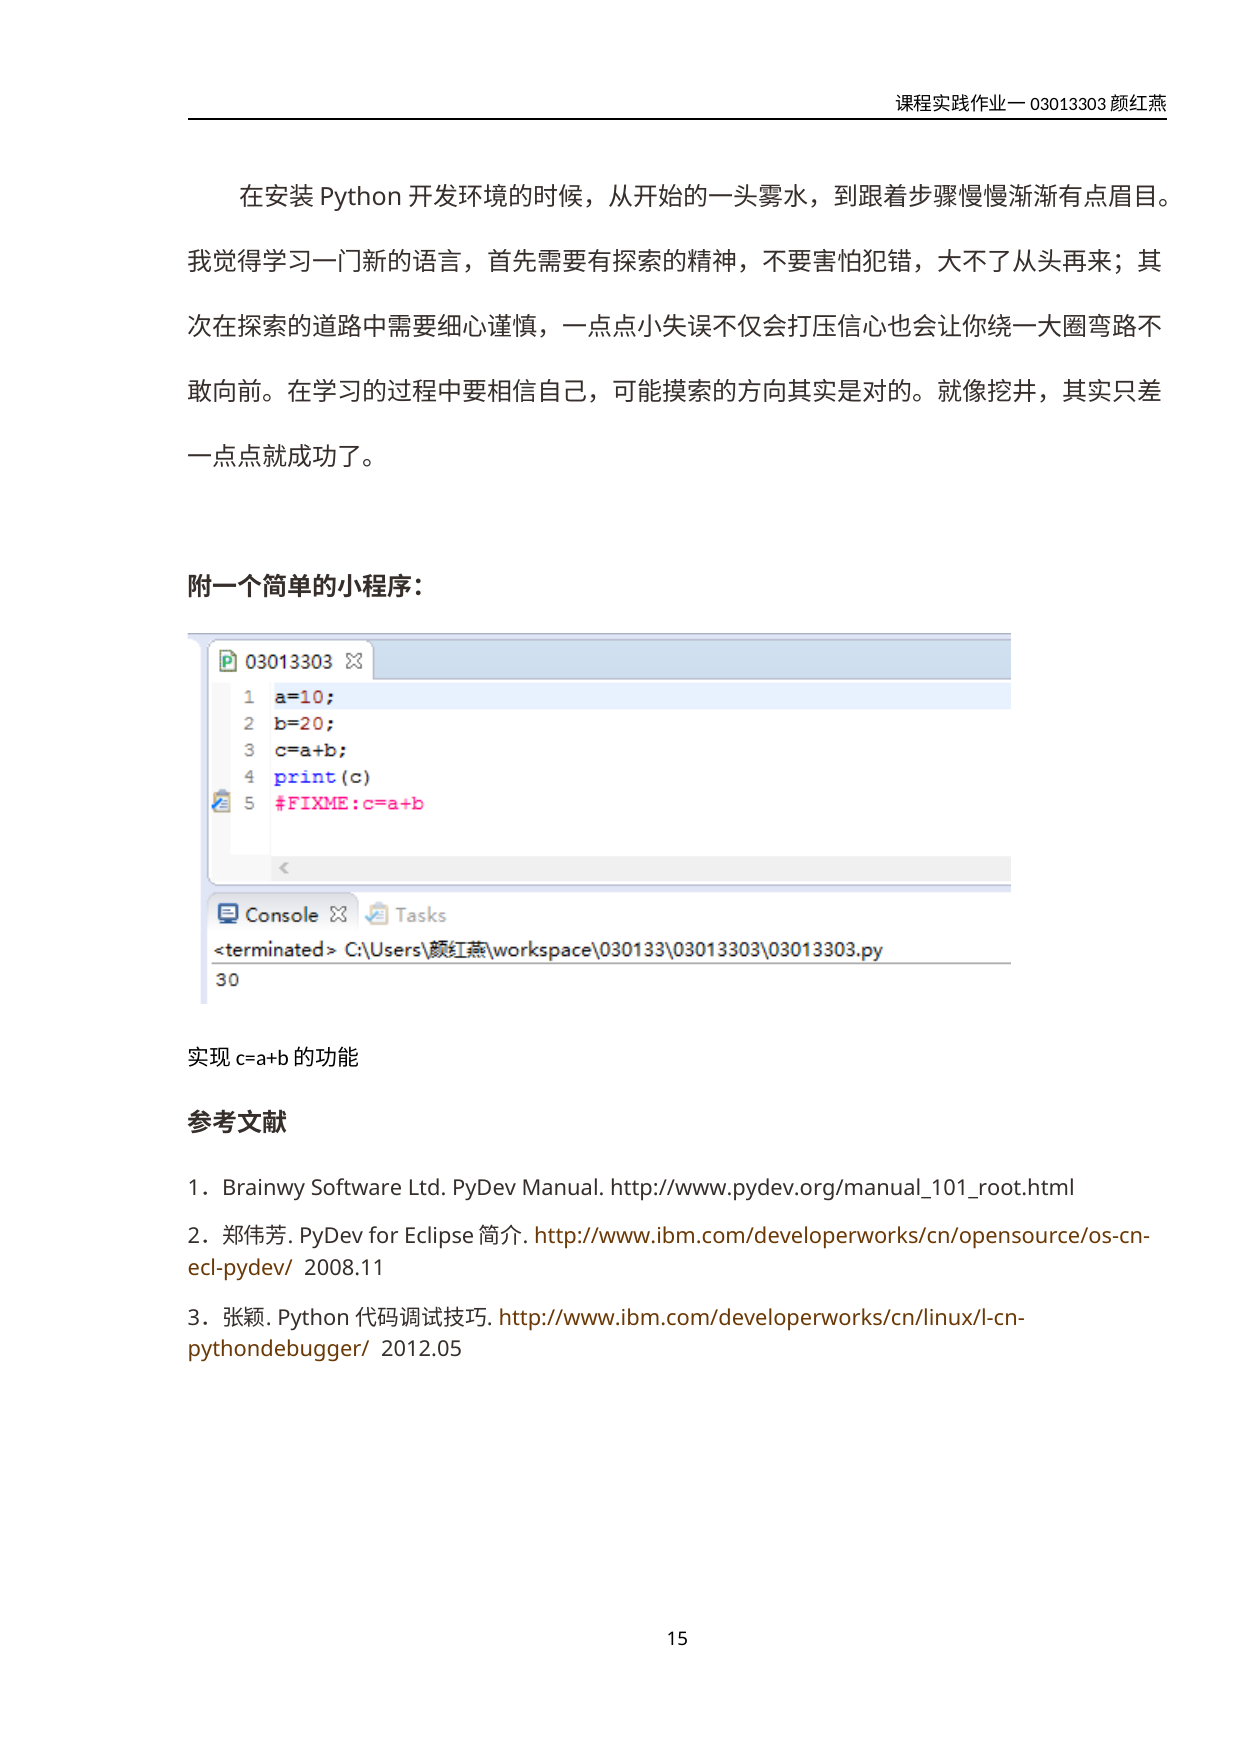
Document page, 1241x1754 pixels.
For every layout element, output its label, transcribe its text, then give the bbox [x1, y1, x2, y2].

text 2．郑伟芳. PyDev for Eclipse简介. http://www.ibm.com/developerworks/cn/opensource/os-cn-ecl-pydev/ 2008.11 [187, 1218, 1167, 1283]
text 实现c=a+b的功能 [187, 1039, 1167, 1072]
text 参考文献 [187, 1088, 1167, 1153]
text 附一个简单的小程序： [187, 552, 1167, 617]
picture [187, 633, 1011, 1004]
text 在安装Python 开发环境的时候，从开始的一头雾水，到跟着步骤慢慢渐渐有点眉目。我觉得学习一门新的语言，首先需要有探索的精神，不要害怕犯错，大不了从头再来；其次在探索的道路中需要细心谨慎，一点点小失误不仅会打压信心也会让你绕一大圈弯路不敢向前。在学习的过程中要相信自己，可能摸索的方向其实是对的。就像挖井，其实只差一点点就成功了。 [187, 162, 1167, 487]
text 3．张颖. Python 代码调试技巧. http://www.ibm.com/developerworks/cn/linux/l-cn-pythondebugger/ 2012.05 [187, 1299, 1167, 1364]
text 1．Brainwy Software Ltd. PyDev Manual. http://www.pydev.org/manual_101_root.html [187, 1169, 1167, 1202]
